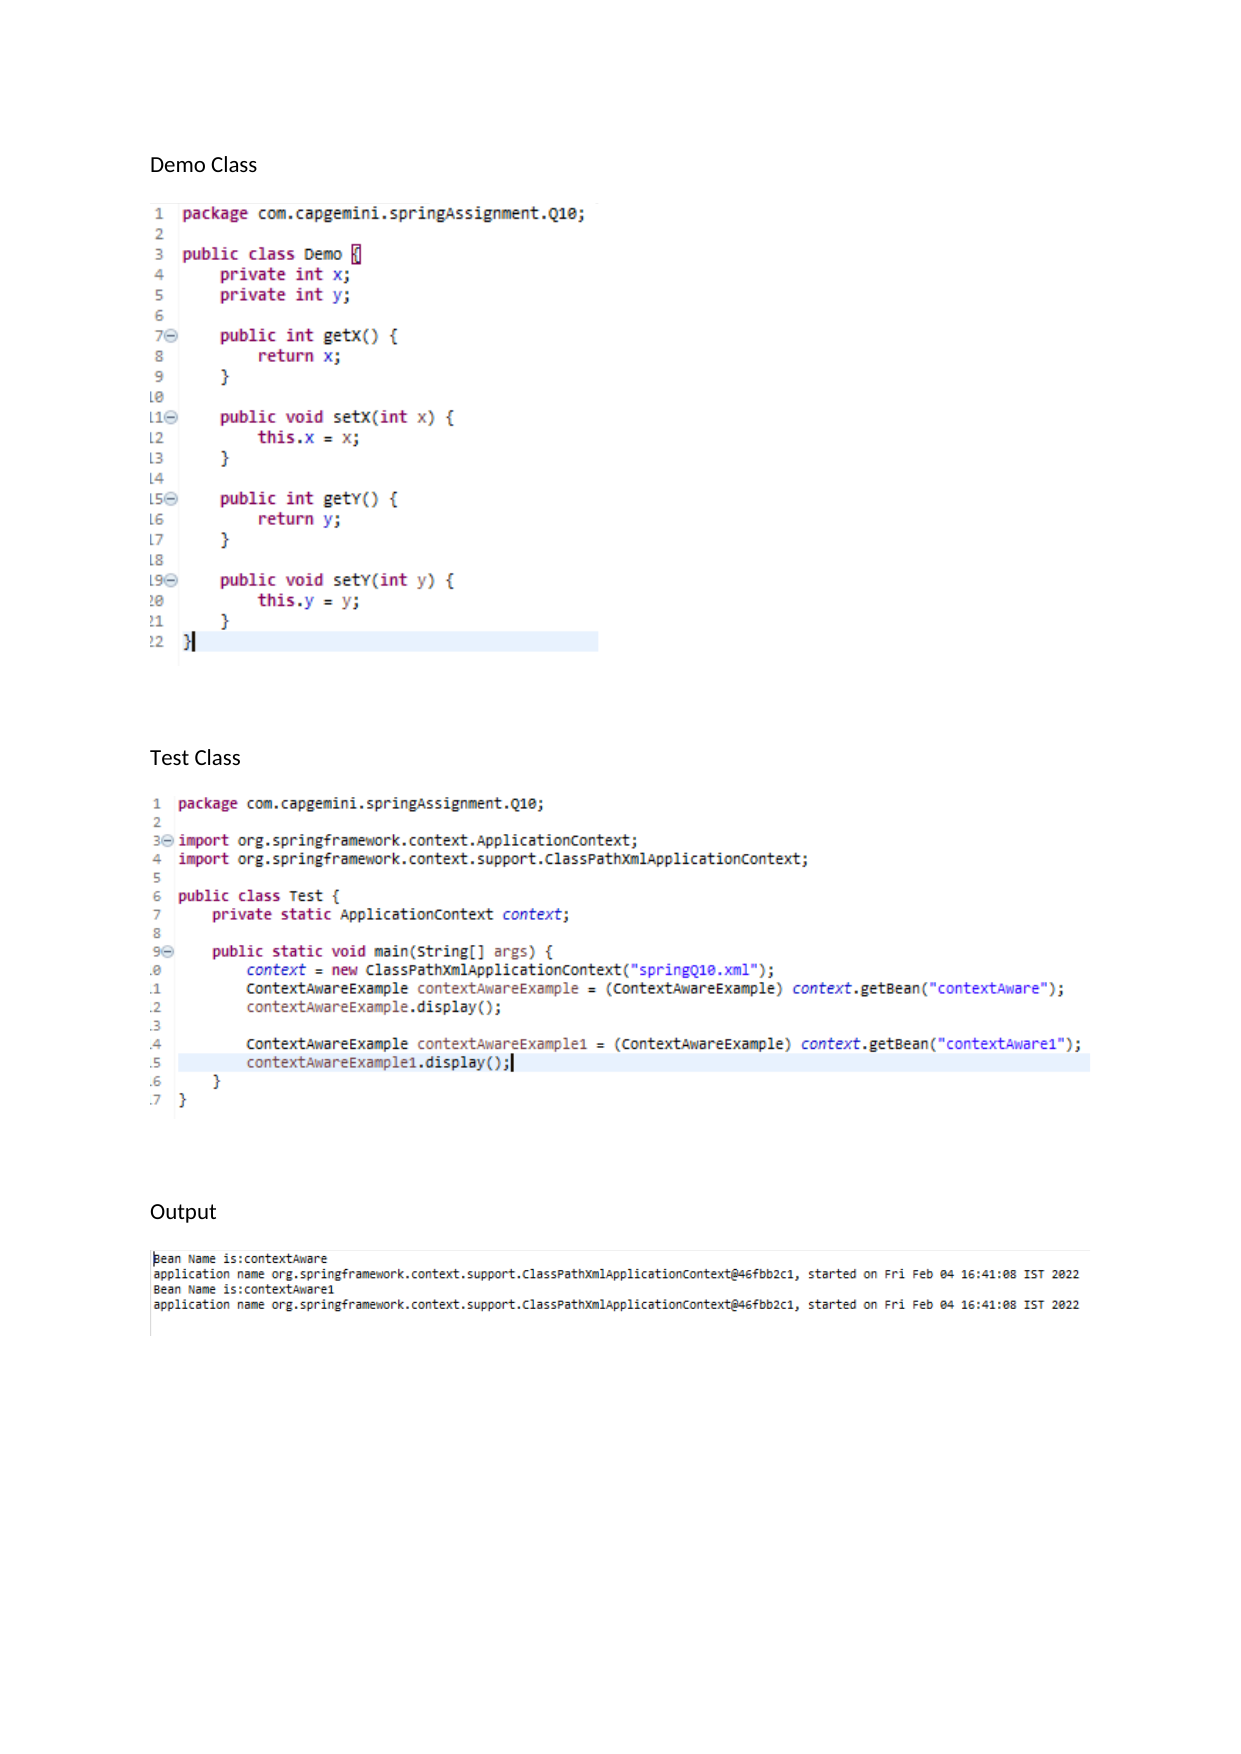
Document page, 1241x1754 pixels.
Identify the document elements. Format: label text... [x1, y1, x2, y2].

picture [150, 1250, 1091, 1336]
picture [150, 203, 599, 666]
text Demo Class [150, 150, 1090, 178]
picture [150, 796, 1091, 1119]
text Test Class [150, 743, 1090, 772]
text Output [150, 1197, 1090, 1225]
